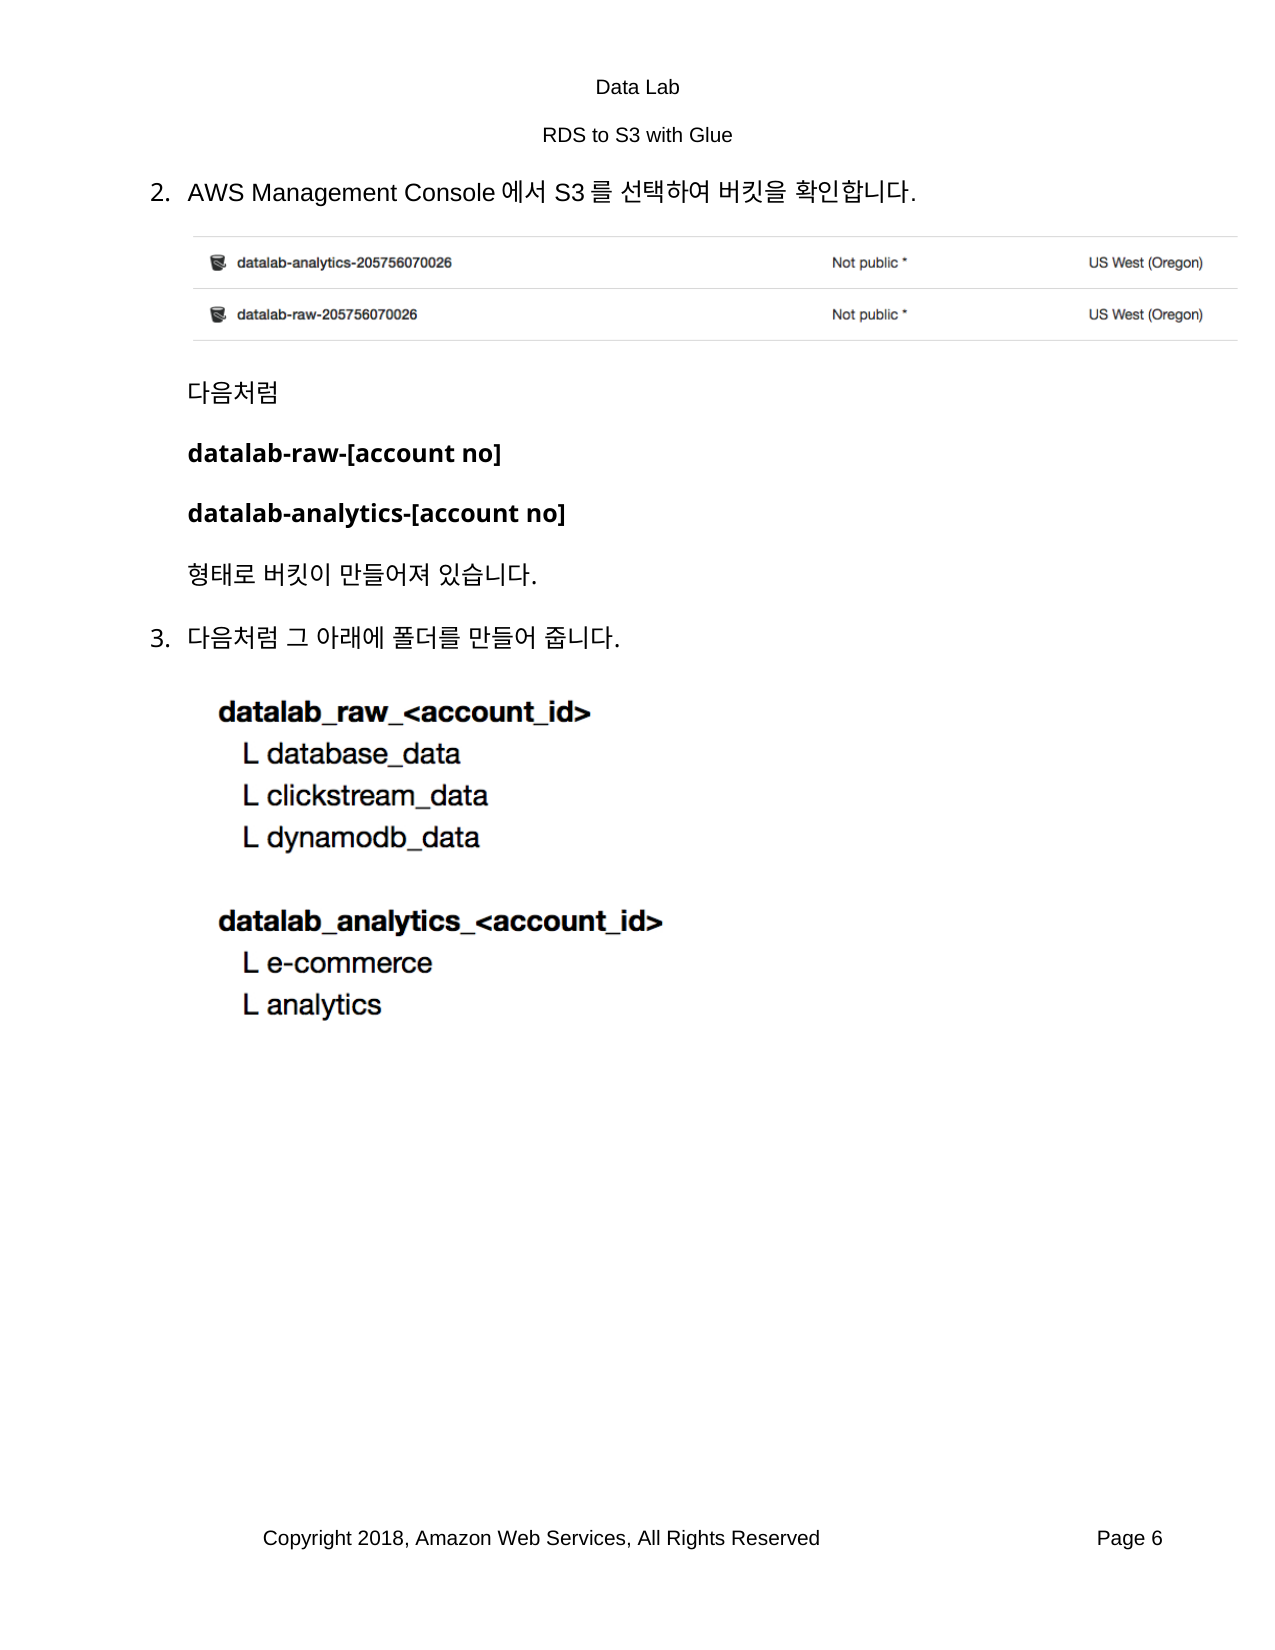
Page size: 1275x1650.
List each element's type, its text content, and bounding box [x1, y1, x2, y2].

picture [187, 229, 1238, 348]
text datalab-raw-[account no] [187, 436, 1162, 469]
text 다음처럼 [187, 373, 1162, 409]
list 다음처럼 그 아래에 폴더를 만들어 줍니다. [150, 618, 1162, 654]
text datalab-analytics-[account no] [187, 496, 1162, 529]
picture [187, 680, 709, 1046]
text 형태로 버킷이 만들어져 있습니다. [187, 556, 1162, 592]
list AWS Management Console에서 S3를 선택하여 버킷을 확인합니다. [150, 172, 1162, 209]
